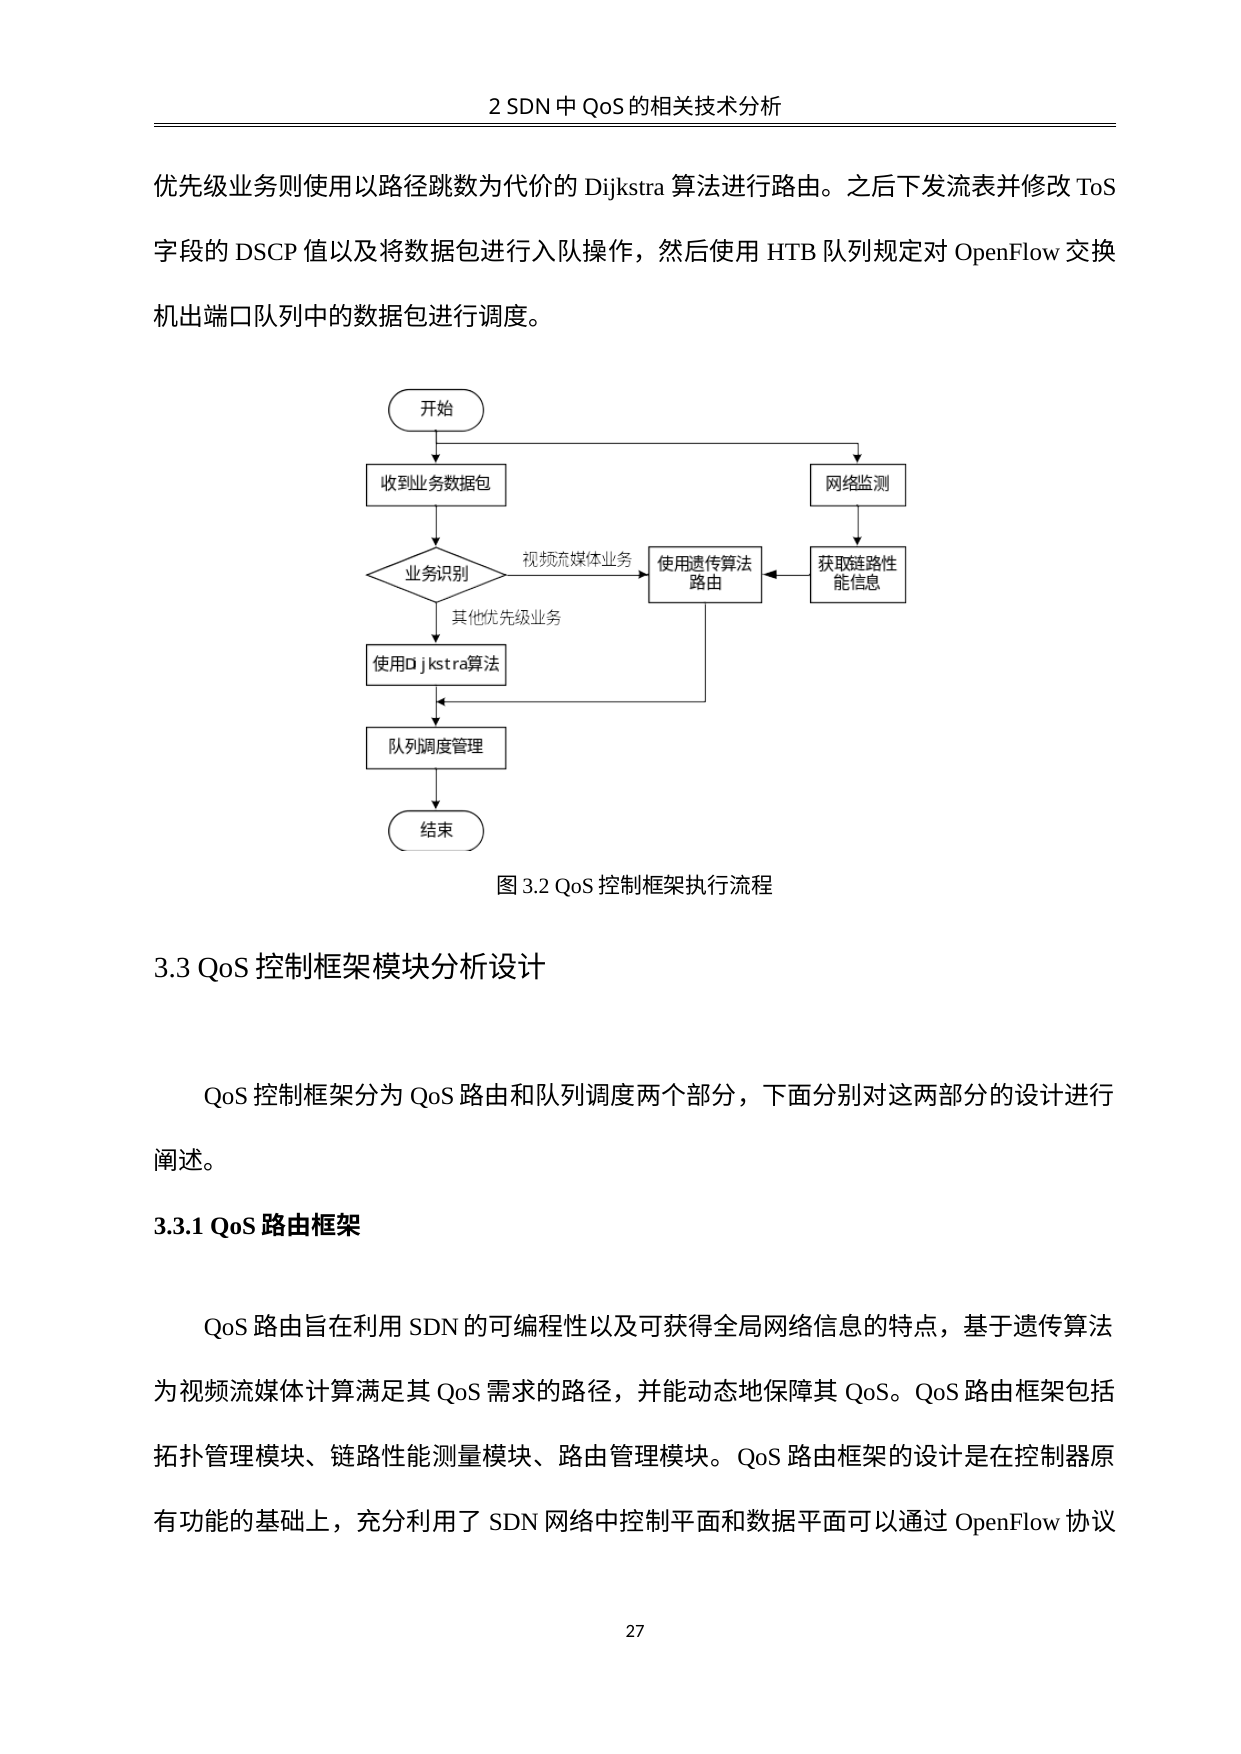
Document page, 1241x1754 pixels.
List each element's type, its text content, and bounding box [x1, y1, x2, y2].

table_cell 图3.2 QoS控制框架执行流程 [154, 868, 1115, 900]
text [154, 152, 1116, 347]
text QoS控制框架分为QoS路由和队列调度两个部分，下面分别对这两部分的设计进行阐述。 [154, 1061, 1116, 1191]
subtitle 3.3 QoS控制框架模块分析设计 [154, 932, 1116, 997]
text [154, 1292, 1116, 1552]
subtitle 3.3.1 QoS路由框架 [154, 1191, 1116, 1256]
table_header [154, 380, 1115, 867]
